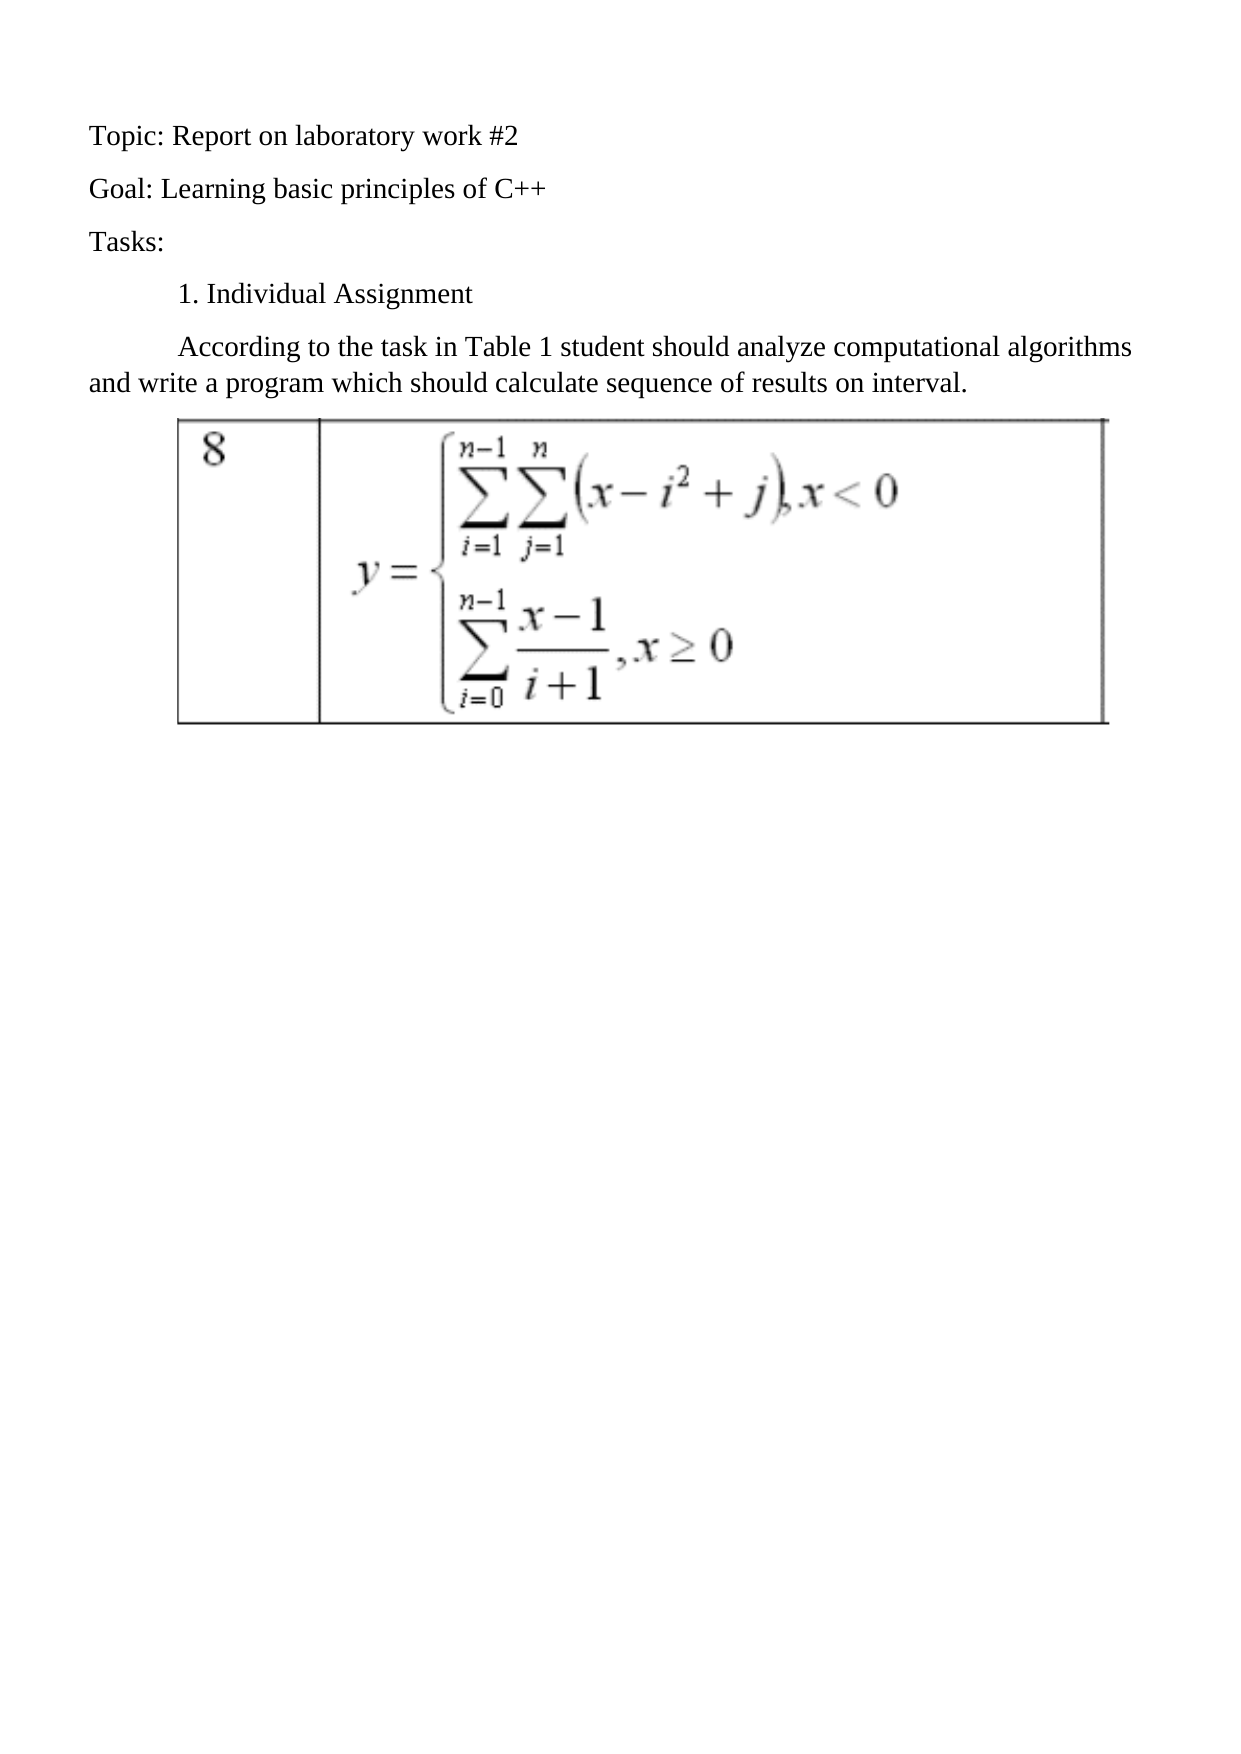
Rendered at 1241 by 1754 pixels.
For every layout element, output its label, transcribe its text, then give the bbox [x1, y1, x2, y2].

text Tasks: [88, 224, 1152, 257]
text Topic: Report on laboratory work #2 [88, 118, 1152, 152]
text According to the task in Table 1 student should analyze computational algorithms and write a program which should calculate sequence of results on interval. [88, 329, 1152, 399]
picture [177, 418, 1110, 727]
text Goal: Learning basic principles of C++ [88, 171, 1152, 204]
text 1. Individual Assignment [88, 277, 1152, 310]
